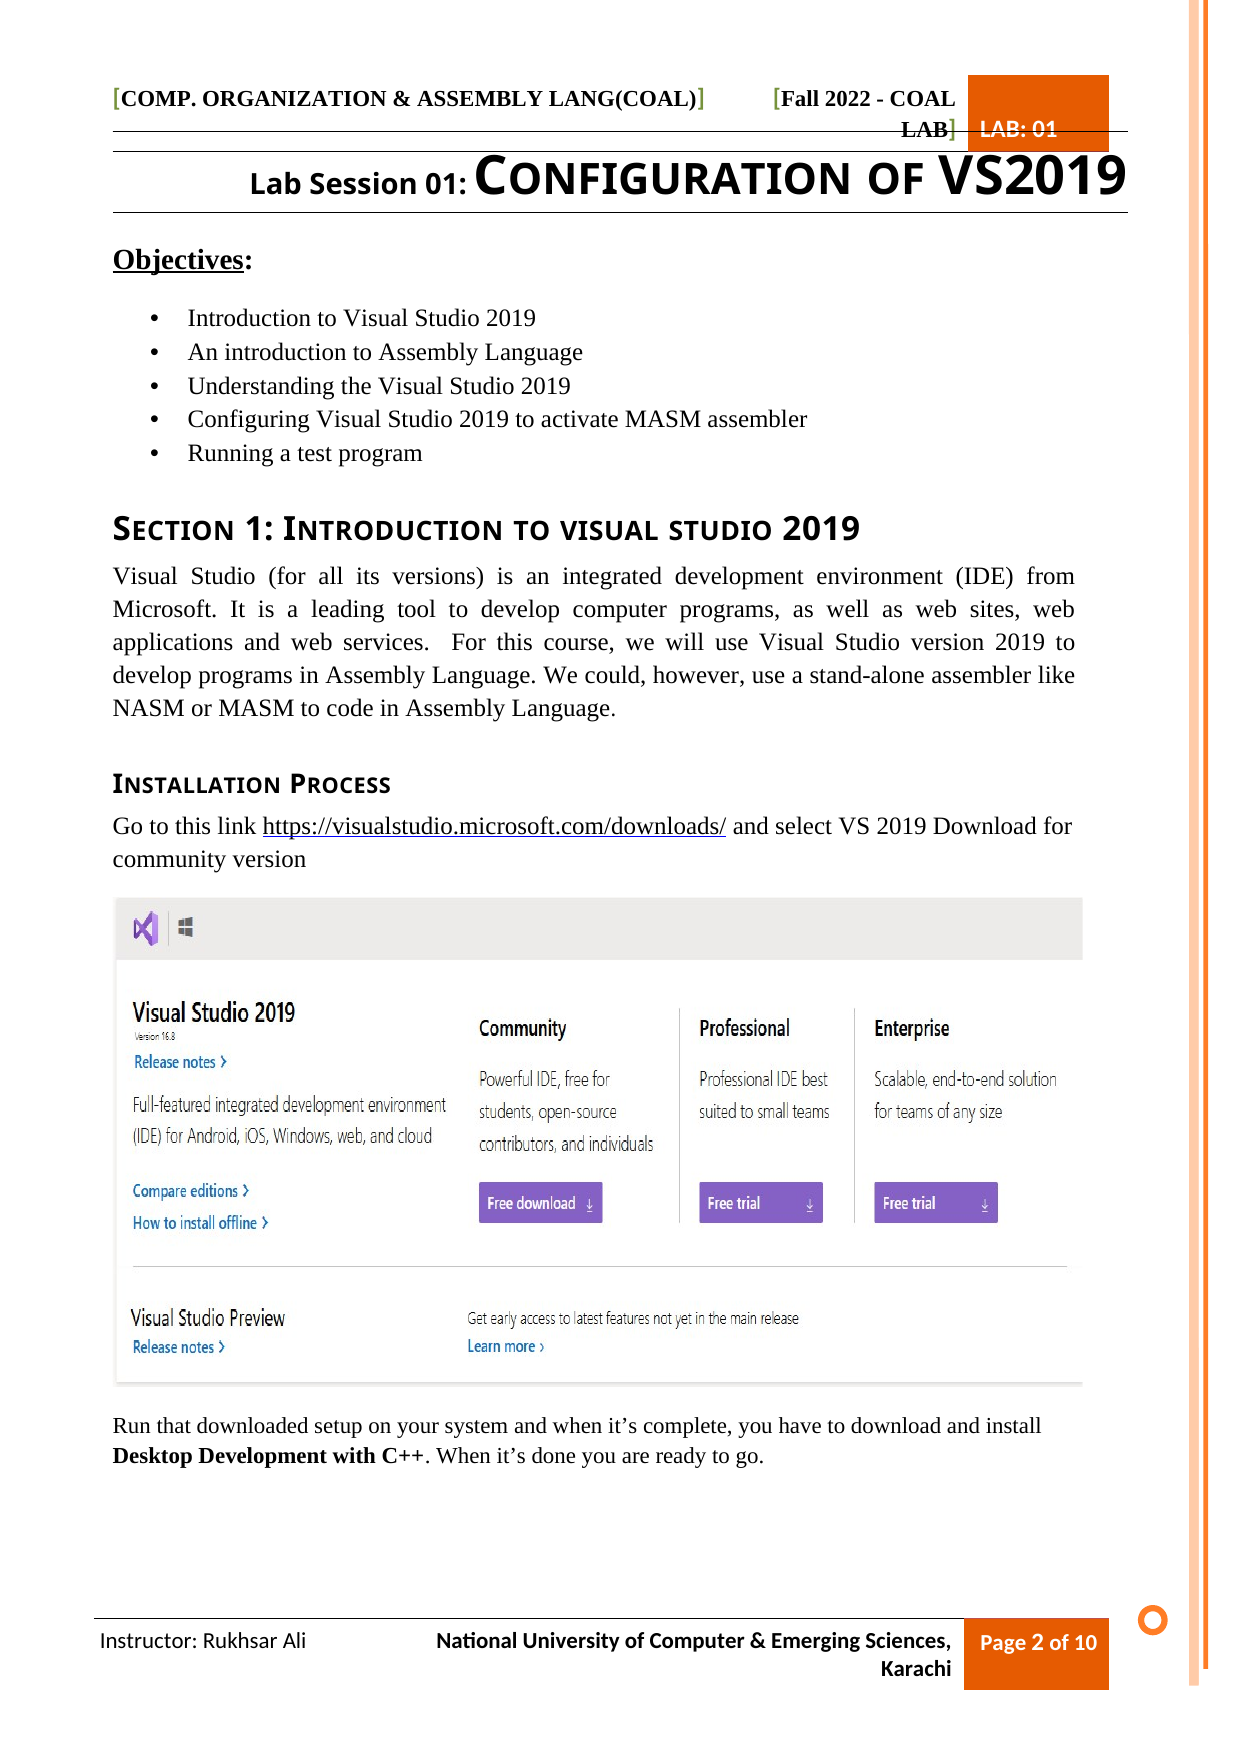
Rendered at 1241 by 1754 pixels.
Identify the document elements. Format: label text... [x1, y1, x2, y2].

list Running a test program [150, 439, 1129, 467]
text Objectives: [112, 242, 1128, 276]
subtitle Section 1: Introduction to visual studio 2019 [112, 505, 1128, 550]
list Configuring Visual Studio 2019 to activate MASM assembler [150, 406, 1129, 433]
list Understanding the Visual Studio 2019 [150, 372, 1129, 400]
list An introduction to Assembly Language [150, 338, 1129, 366]
list Introduction to Visual Studio 2019 [150, 304, 1129, 332]
text Visual Studio (for all its versions) is an integrated development environment (IDE) from Microsoft. It is a leading tool to develop computer programs, as well as web sites, web applications and web services. For this course, we will use Visual Studio version 2019 to develop programs in Assembly Language. We could, however, use a stand-alone assembler like NASM or MASM to code in Assembly Language. [112, 561, 1076, 723]
text Lab Session 01: Configuration of VS2019 [112, 132, 1128, 213]
text Run that downloaded setup on your system and when it’s complete, you have to download and install Desktop Development with C++. When it’s done you are ready to go. [112, 1412, 1116, 1468]
subtitle Installation Process [112, 764, 1128, 801]
picture [112, 897, 1083, 1387]
text Go to this link https://visualstudio.microsoft.com/downloads/ and select VS 2019 Download for community version [112, 811, 1128, 873]
